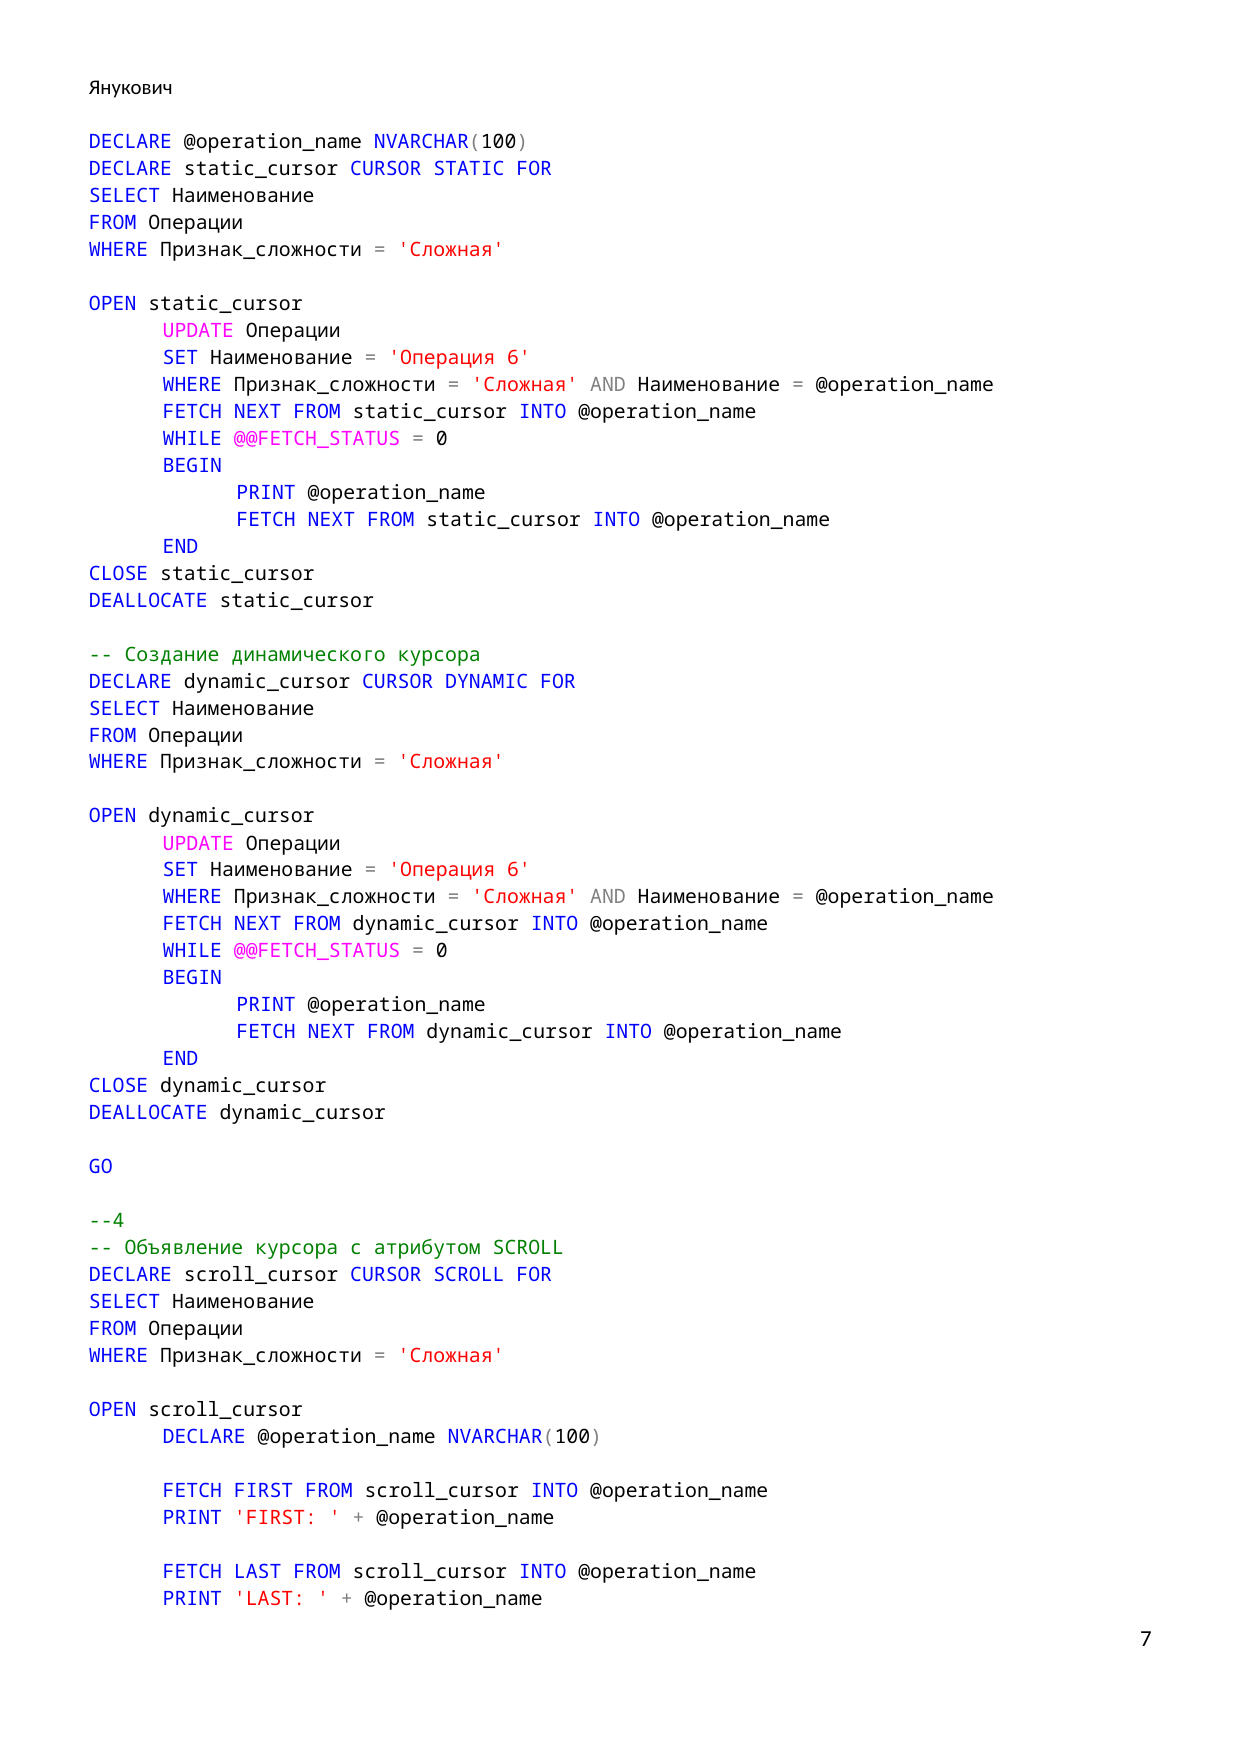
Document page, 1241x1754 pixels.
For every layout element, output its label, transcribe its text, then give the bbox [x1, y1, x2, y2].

text DECLARE @operation_name NVARCHAR(100) [89, 127, 1152, 154]
text PRINT 'FIRST: ' + @operation_name [89, 1503, 1152, 1530]
text END [89, 532, 1152, 559]
text PRINT @operation_name [89, 991, 1152, 1018]
text WHERE Признак_сложности = 'Сложная' [89, 748, 1152, 775]
text WHERE Признак_сложности = 'Сложная' [89, 235, 1152, 262]
text FETCH NEXT FROM dynamic_cursor INTO @operation_name [89, 910, 1152, 937]
text DEALLOCATE dynamic_cursor [89, 1098, 1152, 1126]
text WHERE Признак_сложности = 'Сложная' AND Наименование = @operation_name [89, 370, 1152, 397]
text WHERE Признак_сложности = 'Сложная' [89, 1341, 1152, 1368]
text CLOSE dynamic_cursor [89, 1072, 1152, 1098]
text SET Наименование = 'Операция 6' [89, 856, 1152, 883]
text DECLARE scroll_cursor CURSOR SCROLL FOR [89, 1260, 1152, 1287]
text FETCH NEXT FROM dynamic_cursor INTO @operation_name [89, 1018, 1152, 1044]
text BEGIN [89, 451, 1152, 478]
text SELECT Наименование [89, 181, 1152, 208]
text OPEN static_cursor [89, 289, 1152, 316]
text FROM Операции [89, 1314, 1152, 1341]
text FETCH NEXT FROM static_cursor INTO @operation_name [89, 505, 1152, 532]
text DEALLOCATE static_cursor [89, 586, 1152, 613]
text FETCH FIRST FROM scroll_cursor INTO @operation_name [89, 1476, 1152, 1503]
text FROM Операции [89, 721, 1152, 748]
text SELECT Наименование [89, 694, 1152, 721]
text FETCH LAST FROM scroll_cursor INTO @operation_name [89, 1557, 1152, 1584]
text WHILE @@FETCH_STATUS = 0 [89, 424, 1152, 451]
text OPEN dynamic_cursor [89, 802, 1152, 829]
text DECLARE static_cursor CURSOR STATIC FOR [89, 154, 1152, 181]
text GO [89, 1152, 1152, 1179]
text -- Объявление курсора с атрибутом SCROLL [89, 1233, 1152, 1260]
text PRINT @operation_name [89, 478, 1152, 505]
text WHILE @@FETCH_STATUS = 0 [89, 937, 1152, 964]
text CLOSE static_cursor [89, 559, 1152, 586]
text UPDATE Операции [89, 829, 1152, 856]
text UPDATE Операции [89, 316, 1152, 343]
text WHERE Признак_сложности = 'Сложная' AND Наименование = @operation_name [89, 883, 1152, 910]
text OPEN scroll_cursor [89, 1395, 1152, 1422]
text --4 [89, 1206, 1152, 1233]
text -- Создание динамического курсора [89, 640, 1152, 667]
text DECLARE dynamic_cursor CURSOR DYNAMIC FOR [89, 667, 1152, 694]
text FROM Операции [89, 208, 1152, 235]
text END [89, 1044, 1152, 1072]
text PRINT 'LAST: ' + @operation_name [89, 1584, 1152, 1611]
text DECLARE @operation_name NVARCHAR(100) [89, 1422, 1152, 1449]
text FETCH NEXT FROM static_cursor INTO @operation_name [89, 397, 1152, 424]
text SELECT Наименование [89, 1287, 1152, 1314]
text BEGIN [89, 964, 1152, 991]
text SET Наименование = 'Операция 6' [89, 343, 1152, 370]
